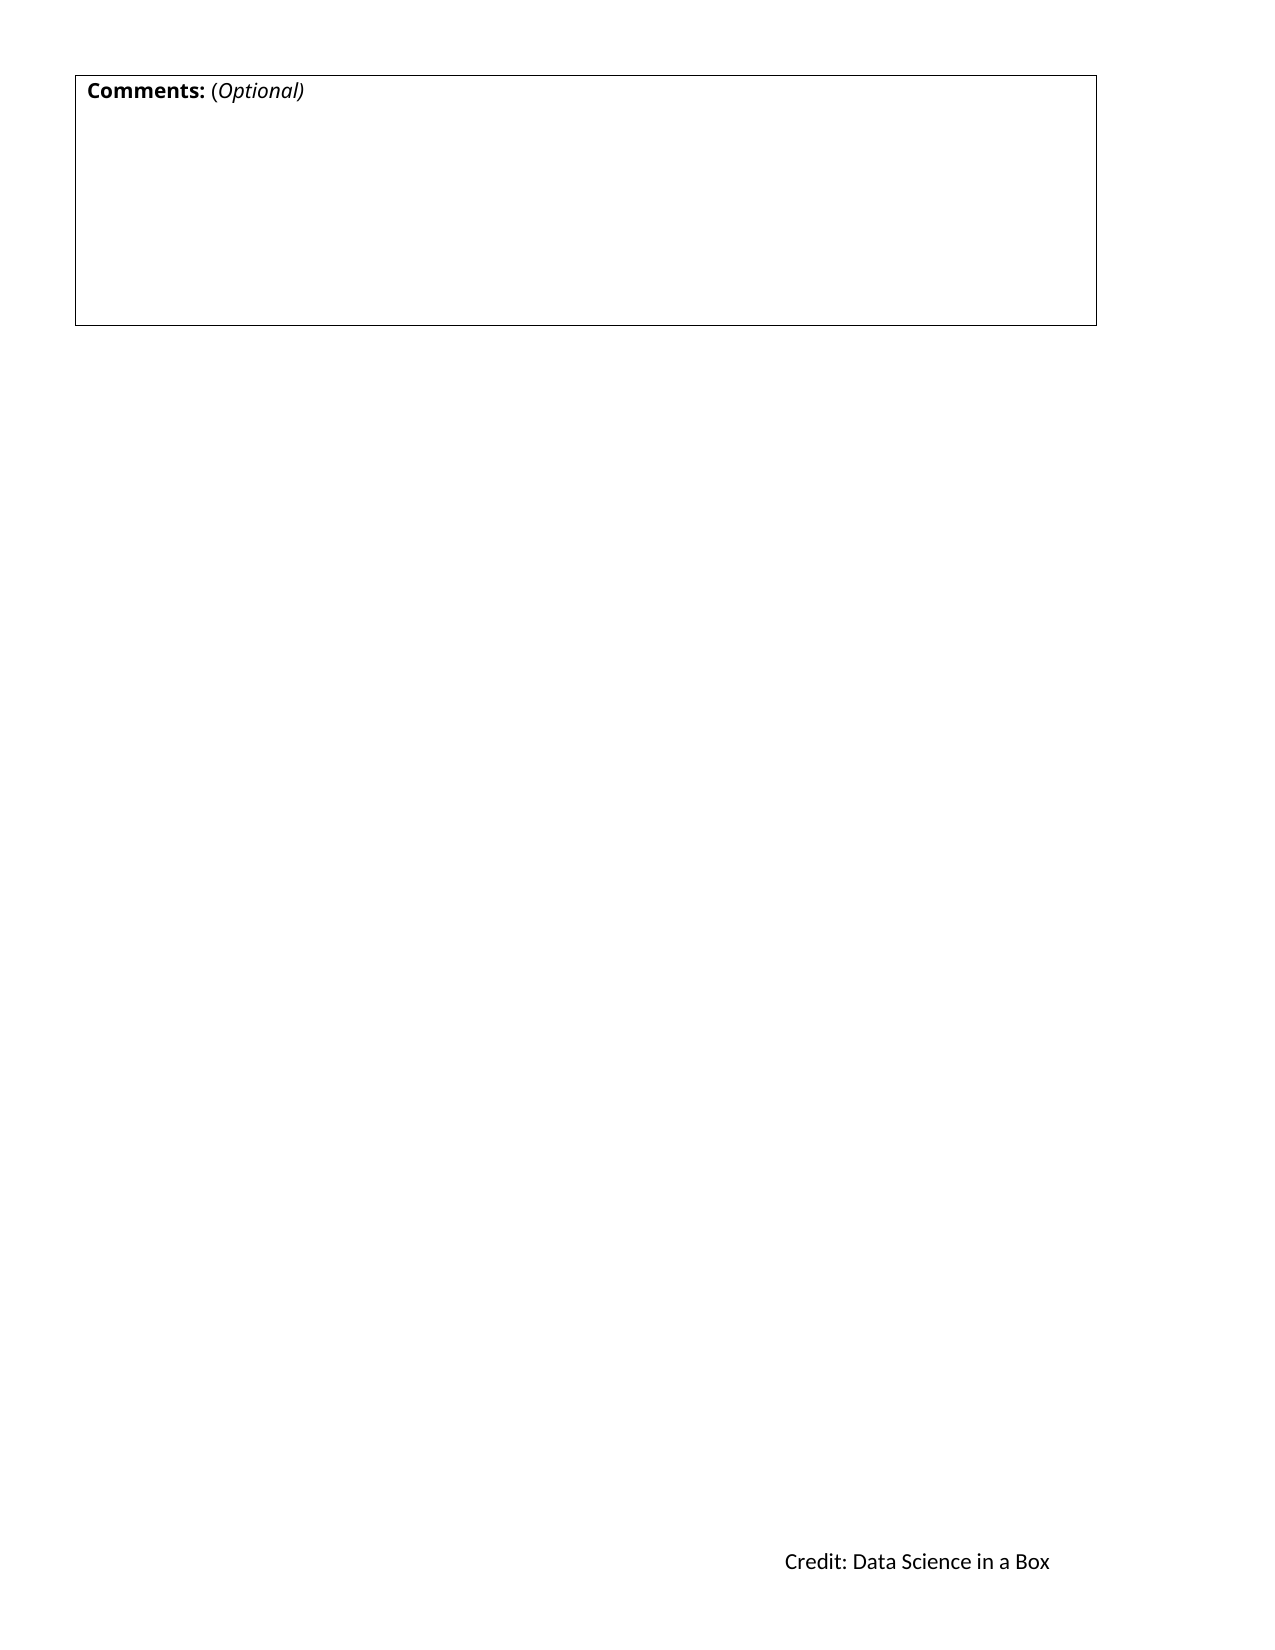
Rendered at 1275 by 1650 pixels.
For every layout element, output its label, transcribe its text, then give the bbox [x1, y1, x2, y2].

table_cell Comments: (Optional) [76, 76, 1096, 325]
